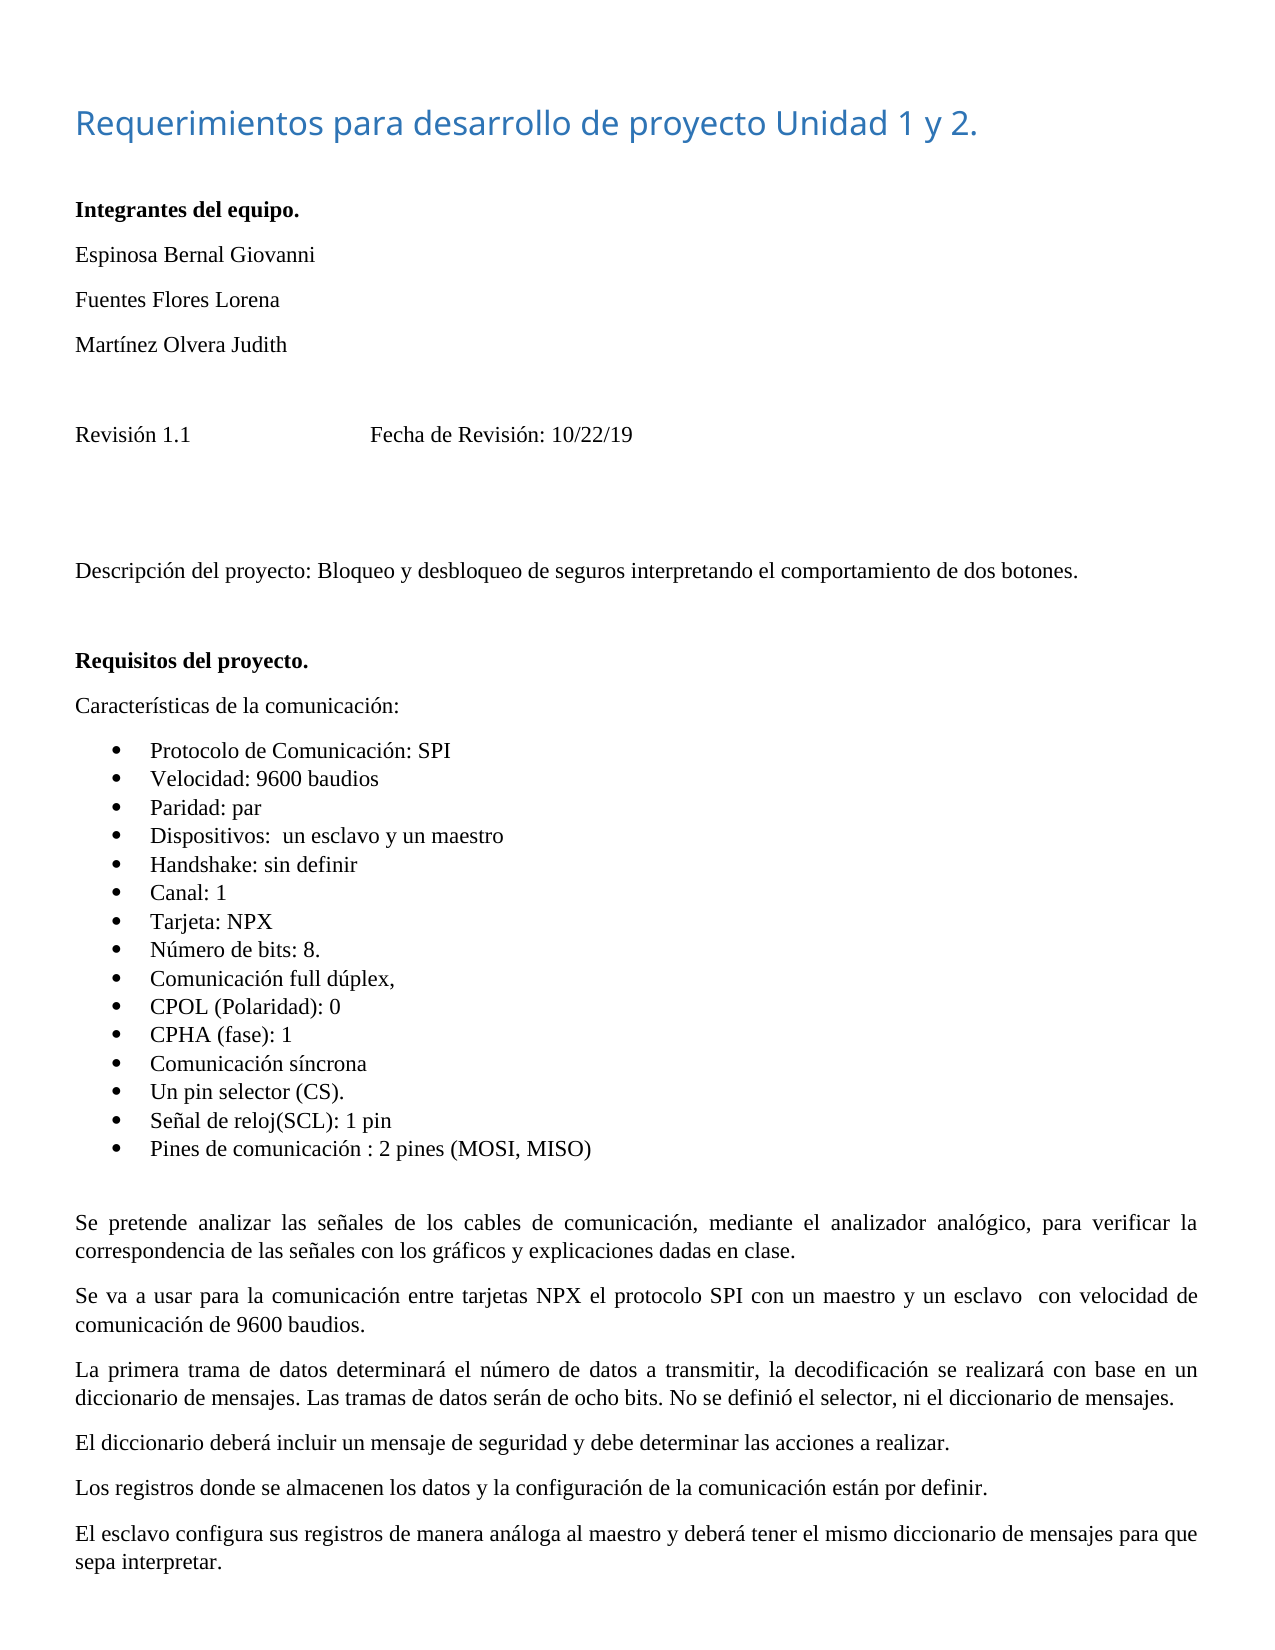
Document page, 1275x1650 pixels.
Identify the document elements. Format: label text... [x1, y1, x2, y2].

text Los registros donde se almacenen los datos y la configuración de la comunicación están por definir. [75, 1474, 1200, 1501]
subtitle Requerimientos para desarrollo de proyecto Unidad 1 y 2. [75, 100, 1200, 145]
list Protocolo de Comunicación: SPI [112, 737, 1200, 763]
text El diccionario deberá incluir un mensaje de seguridad y debe determinar las acciones a realizar. [75, 1429, 1200, 1456]
text Fuentes Flores Lorena [75, 286, 1200, 312]
list Tarjeta: NPX [112, 908, 1200, 934]
list Señal de reloj(SCL): 1 pin [112, 1107, 1200, 1133]
text Requisitos del proyecto. [75, 647, 1200, 673]
list Paridad: par [112, 794, 1200, 820]
text La primera trama de datos determinará el número de datos a transmitir, la decodificación se realizará con base en un diccionario de mensajes. Las tramas de datos serán de ocho bits. No se definió el selector, ni el diccionario de mensajes. [75, 1356, 1200, 1411]
list CPHA (fase): 1 [112, 1021, 1200, 1048]
text Características de la comunicación: [75, 692, 1200, 718]
text Descripción del proyecto: Bloqueo y desbloqueo de seguros interpretando el comportamiento de dos botones. [75, 557, 1200, 583]
list CPOL (Polaridad): 0 [112, 993, 1200, 1019]
list Velocidad: 9600 baudios [112, 766, 1200, 792]
list Comunicación full dúplex, [112, 964, 1200, 991]
text Espinosa Bernal Giovanni [75, 241, 1200, 267]
list Comunicación síncrona [112, 1050, 1200, 1076]
list Canal: 1 [112, 879, 1200, 906]
text Revisión 1.1 Fecha de Revisión: 10/22/19 [75, 421, 1200, 448]
text Se pretende analizar las señales de los cables de comunicación, mediante el analizador analógico, para verificar la correspondencia de las señales con los gráficos y explicaciones dadas en clase. [75, 1209, 1200, 1263]
text Integrantes del equipo. [75, 196, 1200, 222]
list Handshake: sin definir [112, 851, 1200, 877]
list Número de bits: 8. [112, 936, 1200, 962]
list Dispositivos: un esclavo y un maestro [112, 822, 1200, 849]
list Un pin selector (CS). [112, 1078, 1200, 1105]
text Martínez Olvera Judith [75, 331, 1200, 357]
text El esclavo configura sus registros de manera análoga al maestro y deberá tener el mismo diccionario de mensajes para que sepa interpretar. [75, 1519, 1200, 1574]
list Pines de comunicación : 2 pines (MOSI, MISO) [112, 1135, 1200, 1162]
text Se va a usar para la comunicación entre tarjetas NPX el protocolo SPI con un maestro y un esclavo con velocidad de comunicación de 9600 baudios. [75, 1282, 1200, 1337]
